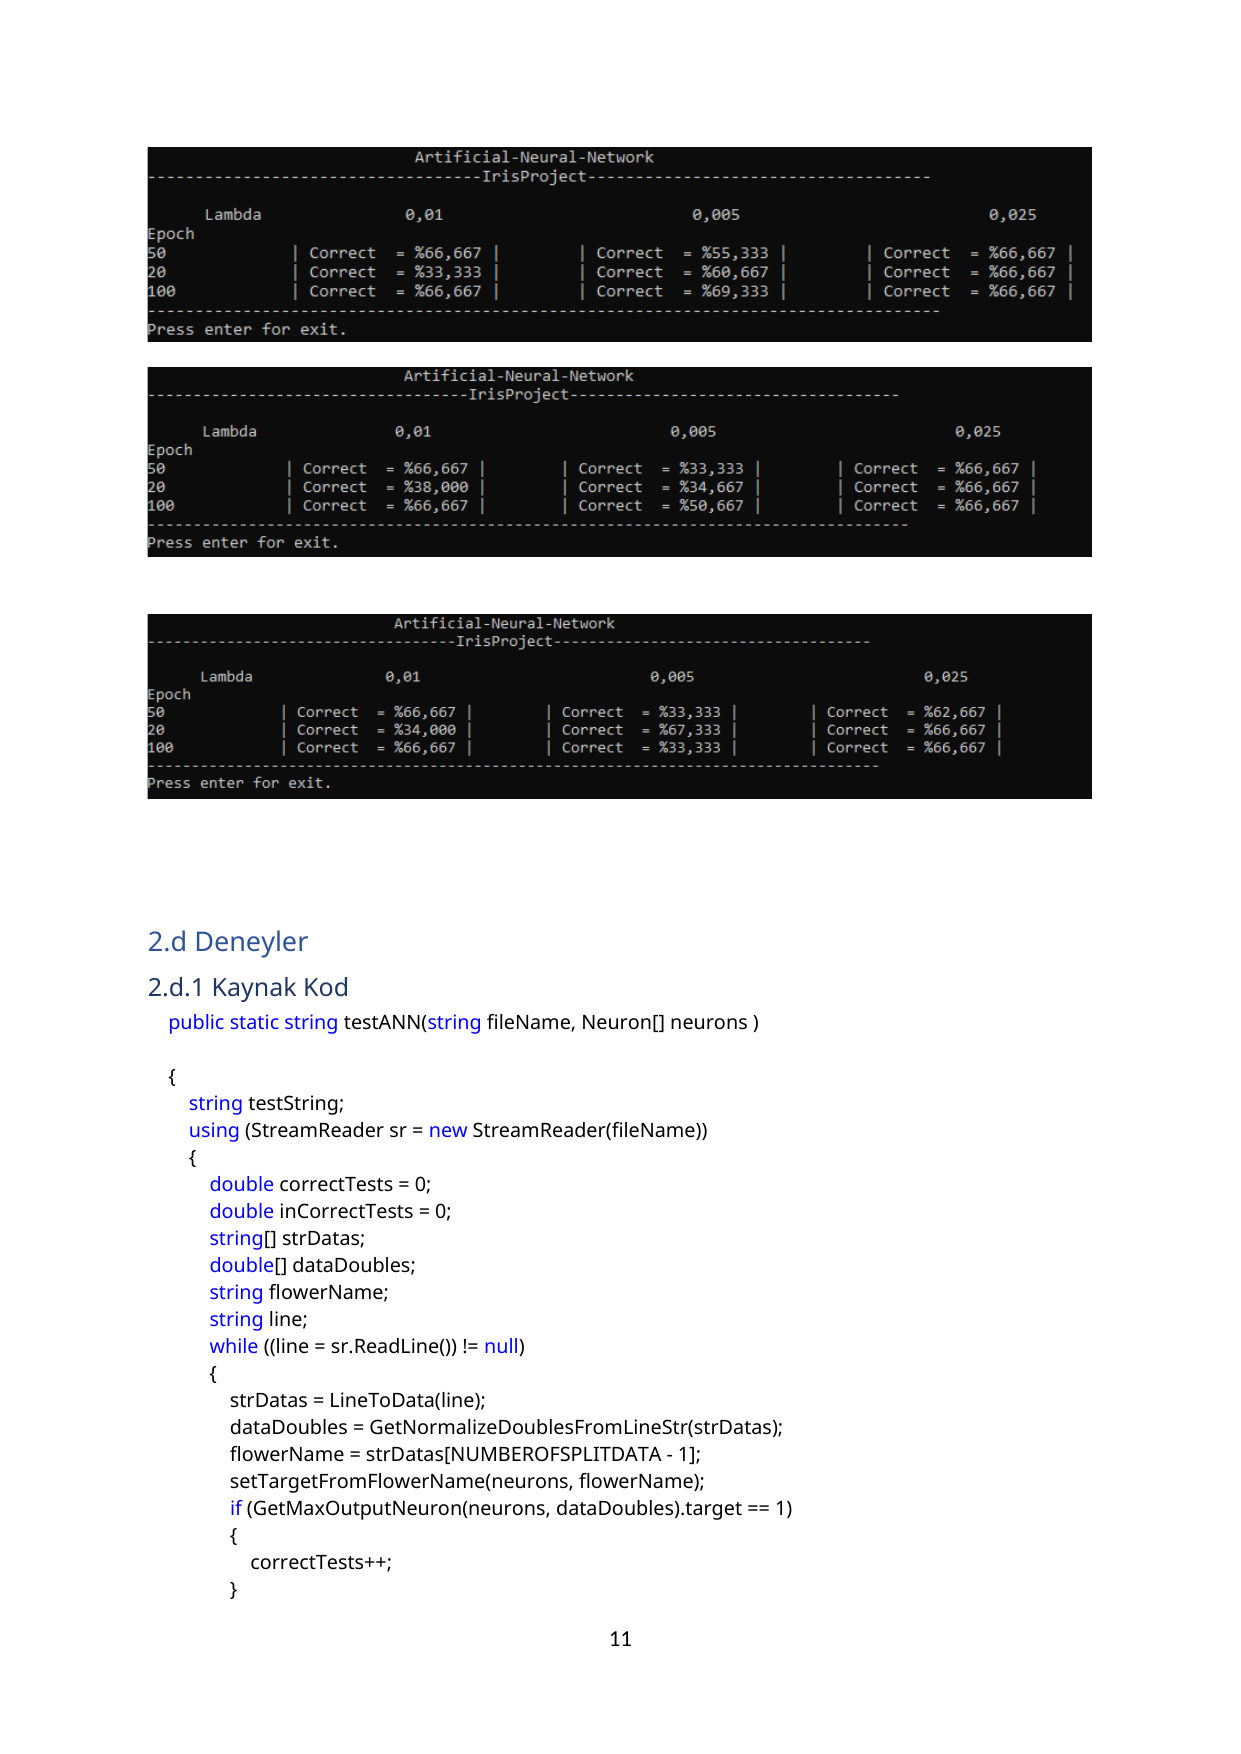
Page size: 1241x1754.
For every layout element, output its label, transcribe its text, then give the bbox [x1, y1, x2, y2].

text { [148, 1143, 1093, 1170]
picture [147, 367, 1092, 557]
text string testString; [148, 1089, 1093, 1116]
subtitle 2.d Deneyler [148, 923, 1093, 959]
text double inCorrectTests = 0; [148, 1197, 1093, 1224]
text using (StreamReader sr = new StreamReader(fileName)) [148, 1116, 1093, 1143]
picture [147, 147, 1092, 342]
text correctTests++; [148, 1548, 1093, 1575]
text setTargetFromFlowerName(neurons, flowerName); [148, 1467, 1093, 1494]
text { [148, 1359, 1093, 1386]
picture [147, 614, 1092, 799]
subtitle 2.d.1 Kaynak Kod [148, 969, 1093, 1003]
text flowerName = strDatas[NUMBEROFSPLITDATA - 1]; [148, 1440, 1093, 1467]
text { [148, 1521, 1093, 1548]
text public static string testANN(string fileName, Neuron[] neurons ) [148, 1008, 1093, 1035]
text string[] strDatas; [148, 1224, 1093, 1251]
text string flowerName; [148, 1278, 1093, 1305]
text double correctTests = 0; [148, 1170, 1093, 1197]
text double[] dataDoubles; [148, 1251, 1093, 1278]
text } [148, 1575, 1093, 1602]
text while ((line = sr.ReadLine()) != null) [148, 1332, 1093, 1359]
text string line; [148, 1305, 1093, 1332]
text { [148, 1062, 1093, 1089]
text dataDoubles = GetNormalizeDoublesFromLineStr(strDatas); [148, 1413, 1093, 1440]
text strDatas = LineToData(line); [148, 1386, 1093, 1413]
text if (GetMaxOutputNeuron(neurons, dataDoubles).target == 1) [148, 1494, 1093, 1521]
